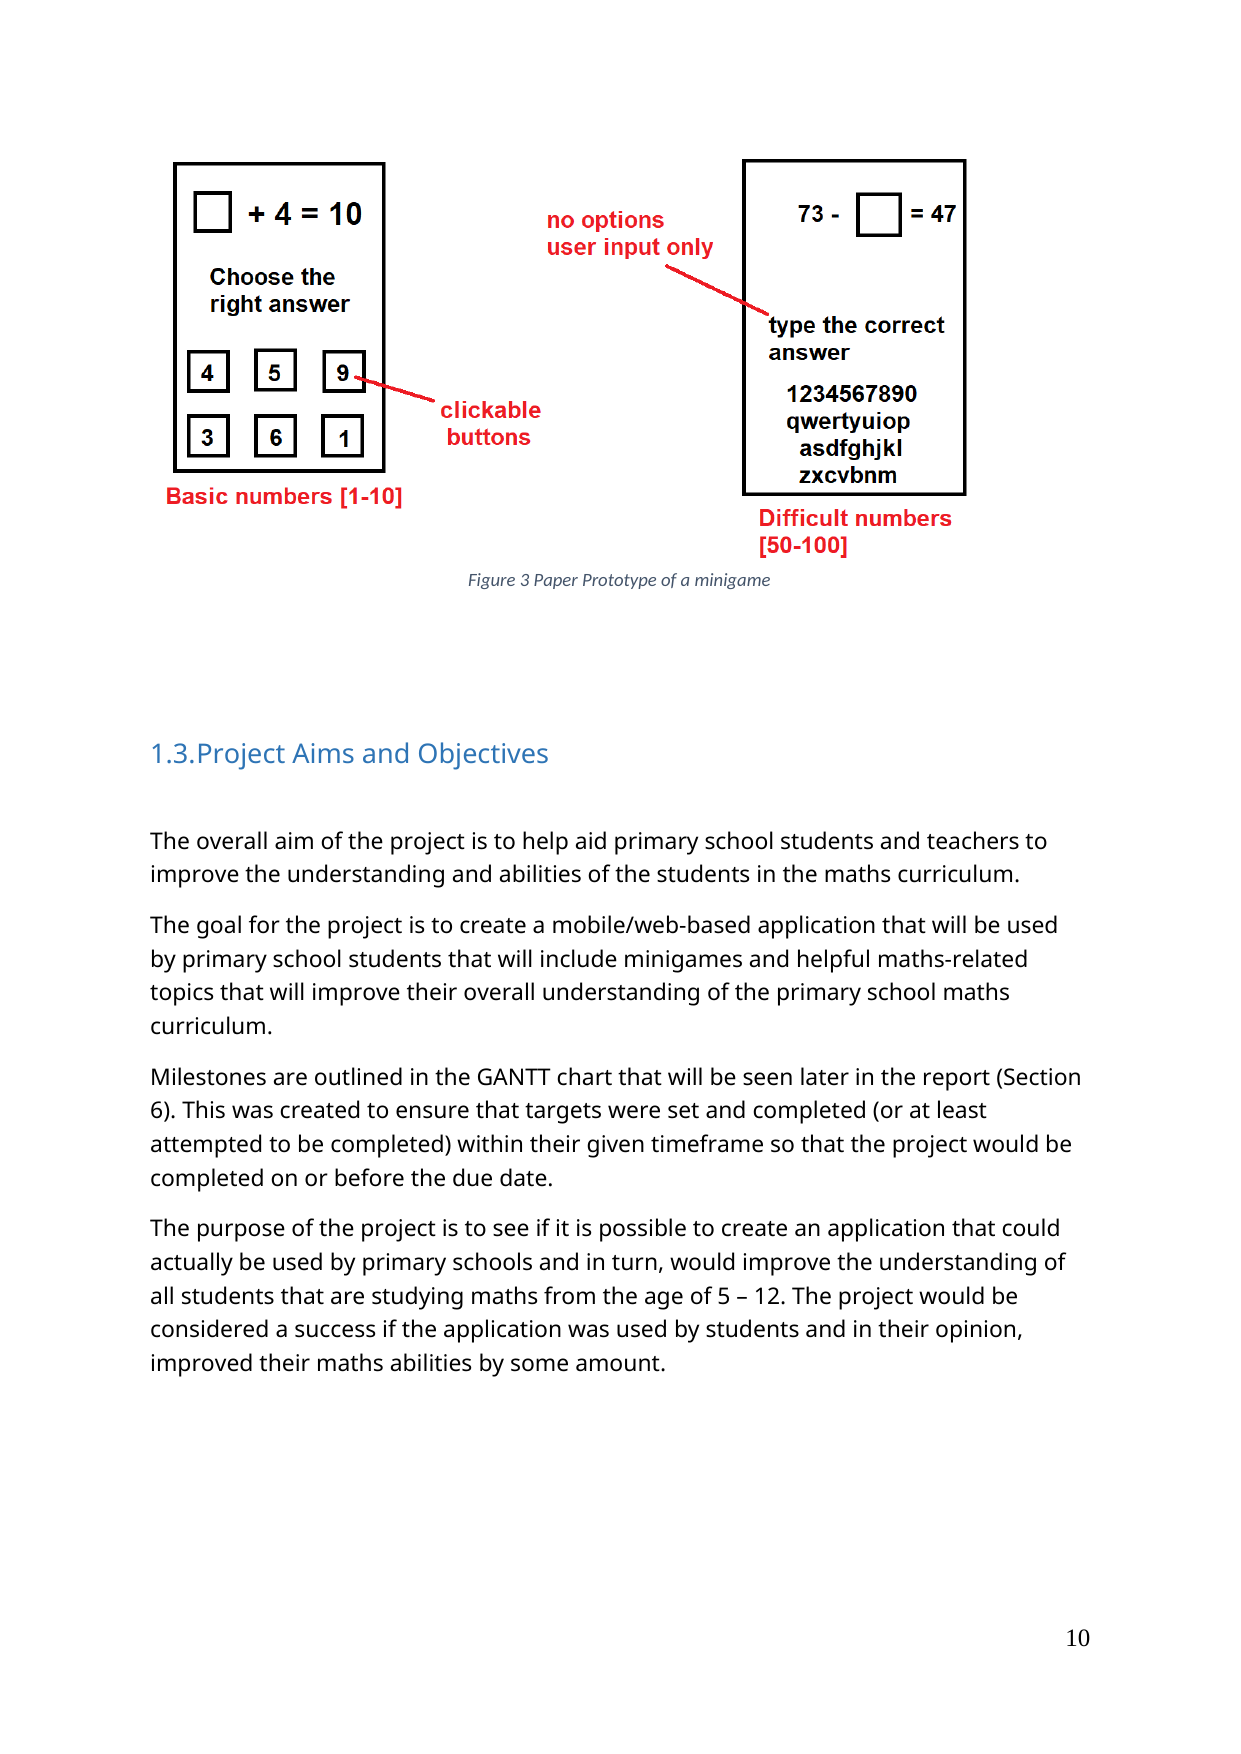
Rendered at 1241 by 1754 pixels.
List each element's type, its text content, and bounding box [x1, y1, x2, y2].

text The purpose of the project is to see if it is possible to create an application that could actually be used by primary schools and in turn, would improve the understanding of all students that are studying maths from the age of 5 – 12. The project would be considered a success if the application was used by students and in their opinion, improved their maths abilities by some amount. [150, 1212, 1090, 1378]
text Milestones are outlined in the GANTT chart that will be seen later in the report (Section 6). This was created to ensure that targets were set and completed (or at least attempted to be completed) within their given timeframe so that the project would be completed on or before the due date. [150, 1061, 1090, 1193]
picture [150, 150, 1022, 569]
text The overall aim of the project is to help aid primary school students and teachers to improve the understanding and abilities of the students in the maths curriculum. [150, 825, 1090, 890]
subtitle Project Aims and Objectives [150, 734, 1090, 771]
text The goal for the project is to create a mobile/web-based application that will be used by primary school students that will include minigames and helpful maths-related topics that will improve their overall understanding of the primary school maths curriculum. [150, 909, 1090, 1041]
